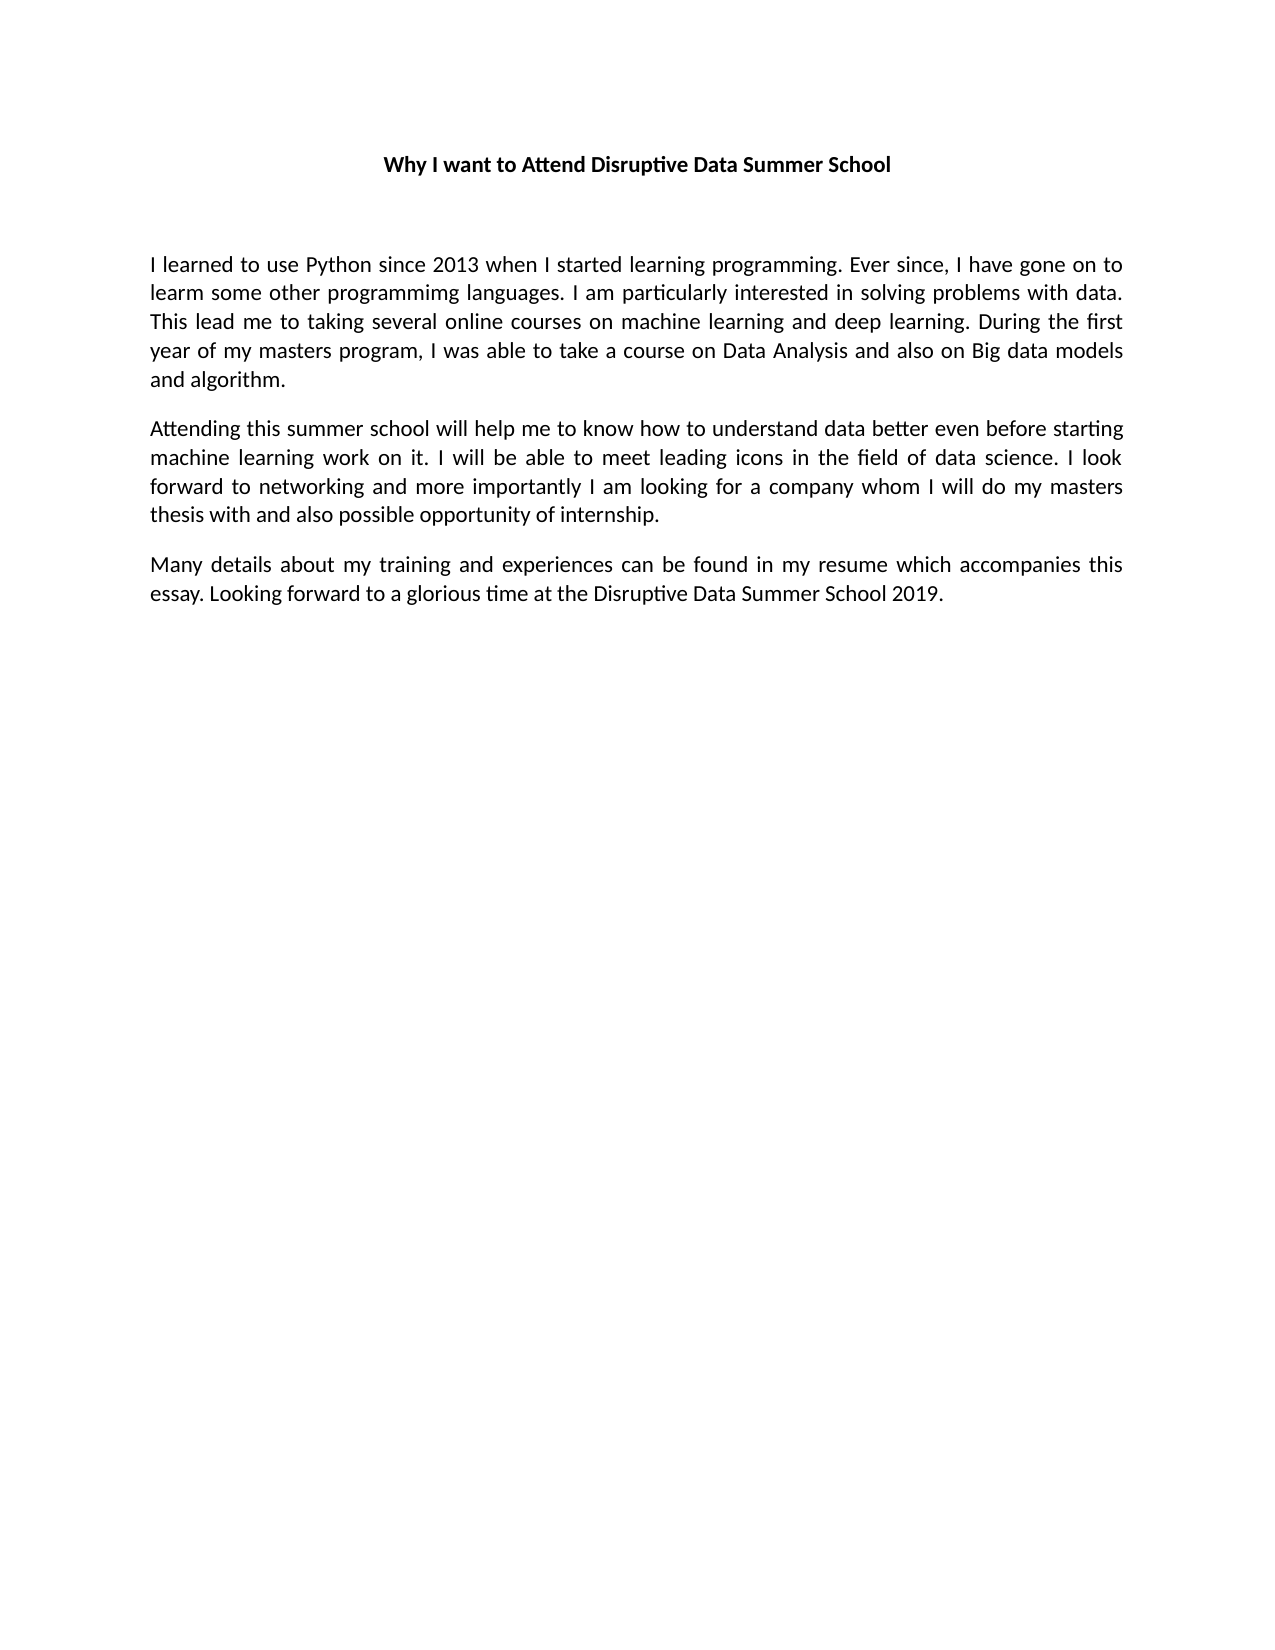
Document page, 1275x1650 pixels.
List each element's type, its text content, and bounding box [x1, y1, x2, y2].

text Attending this summer school will help me to know how to understand data better even before starting machine learning work on it. I will be able to meet leading icons in the field of data science. I look forward to networking and more importantly I am looking for a company whom I will do my masters thesis with and also possible opportunity of internship. [150, 414, 1125, 529]
text Many details about my training and experiences can be found in my resume which accompanies this essay. Looking forward to a glorious time at the Disruptive Data Summer School 2019. [150, 549, 1125, 607]
text Why I want to Attend Disruptive Data Summer School [150, 150, 1125, 179]
text I learned to use Python since 2013 when I started learning programming. Ever since, I have gone on to learm some other programmimg languages. I am particularly interested in solving problems with data. This lead me to taking several online courses on machine learning and deep learning. During the first year of my masters program, I was able to take a course on Data Analysis and also on Big data models and algorithm. [150, 249, 1125, 393]
